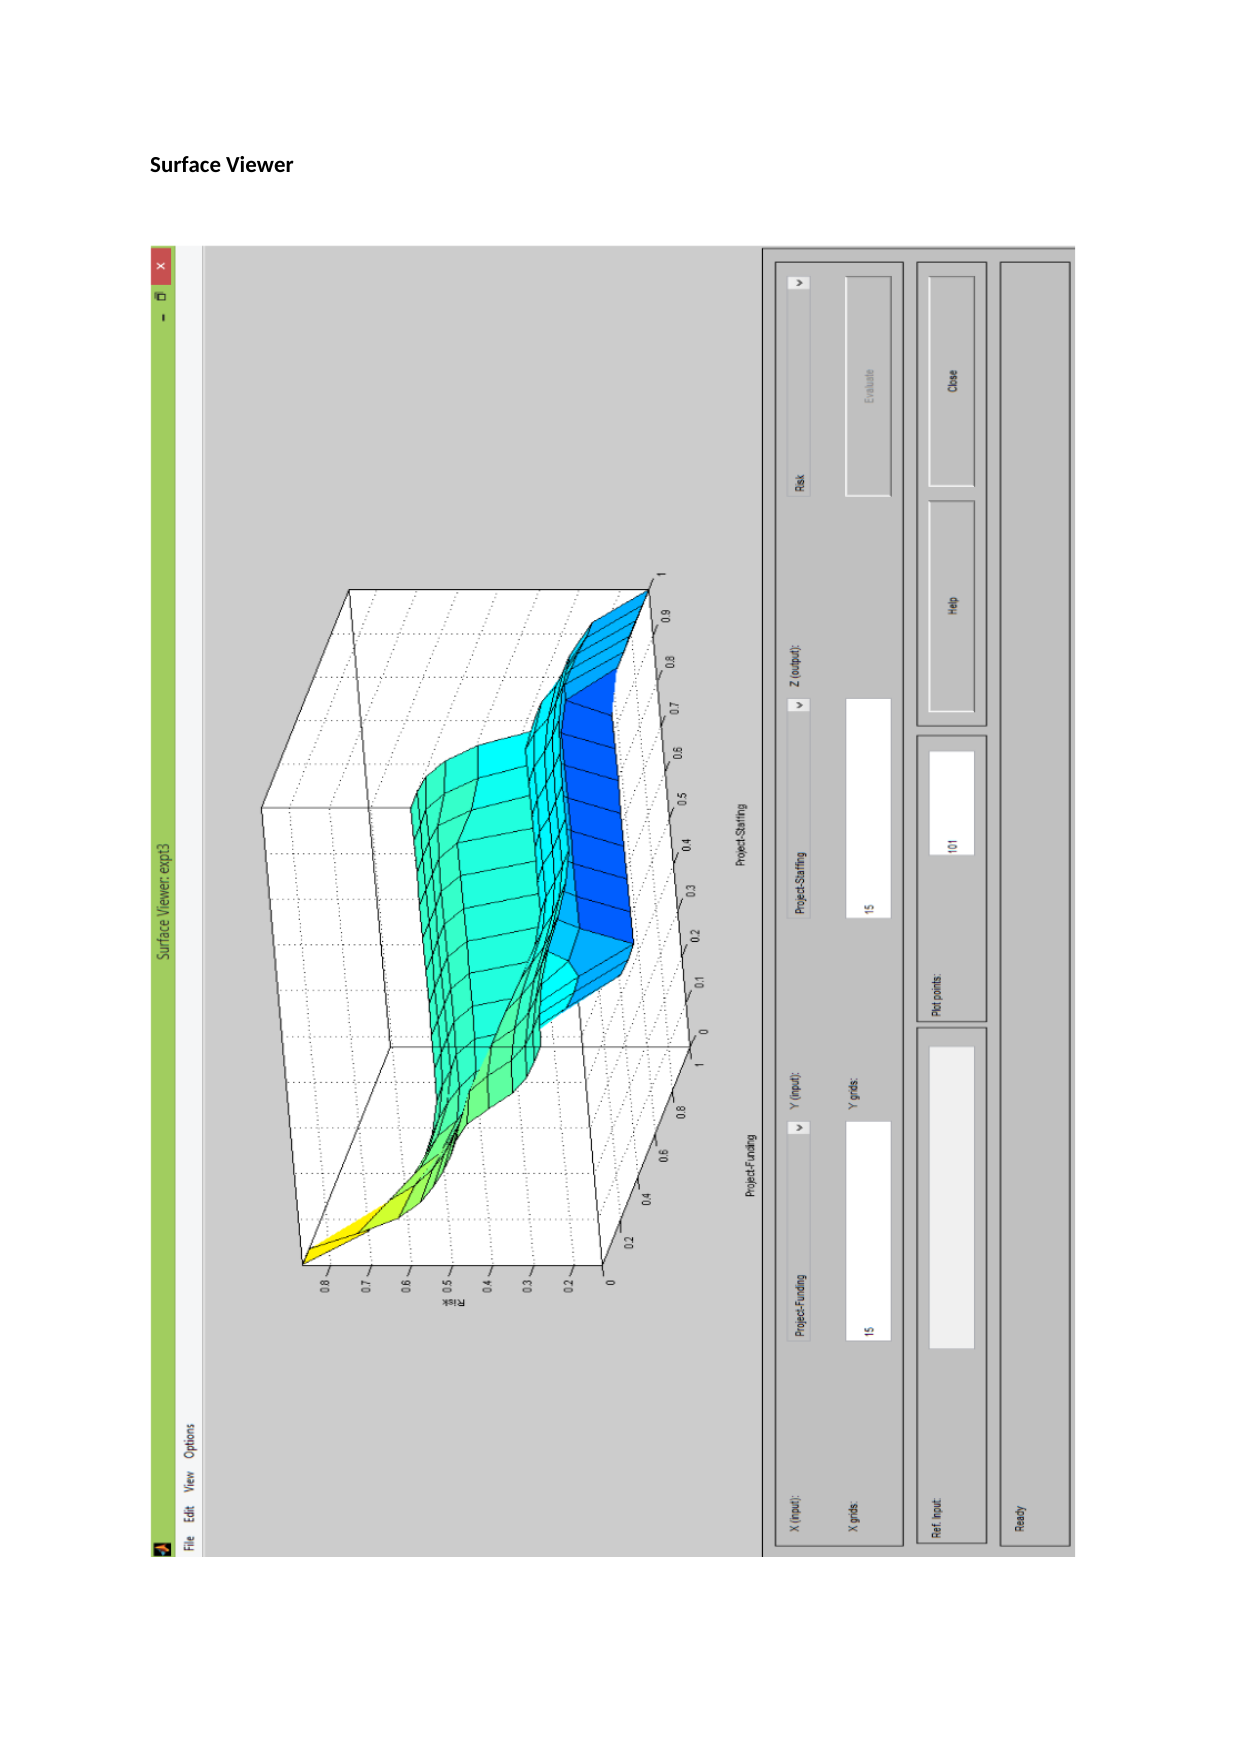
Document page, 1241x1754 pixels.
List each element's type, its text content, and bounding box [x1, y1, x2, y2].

picture [152, 247, 1076, 1557]
text Surface Viewer [150, 150, 1090, 178]
